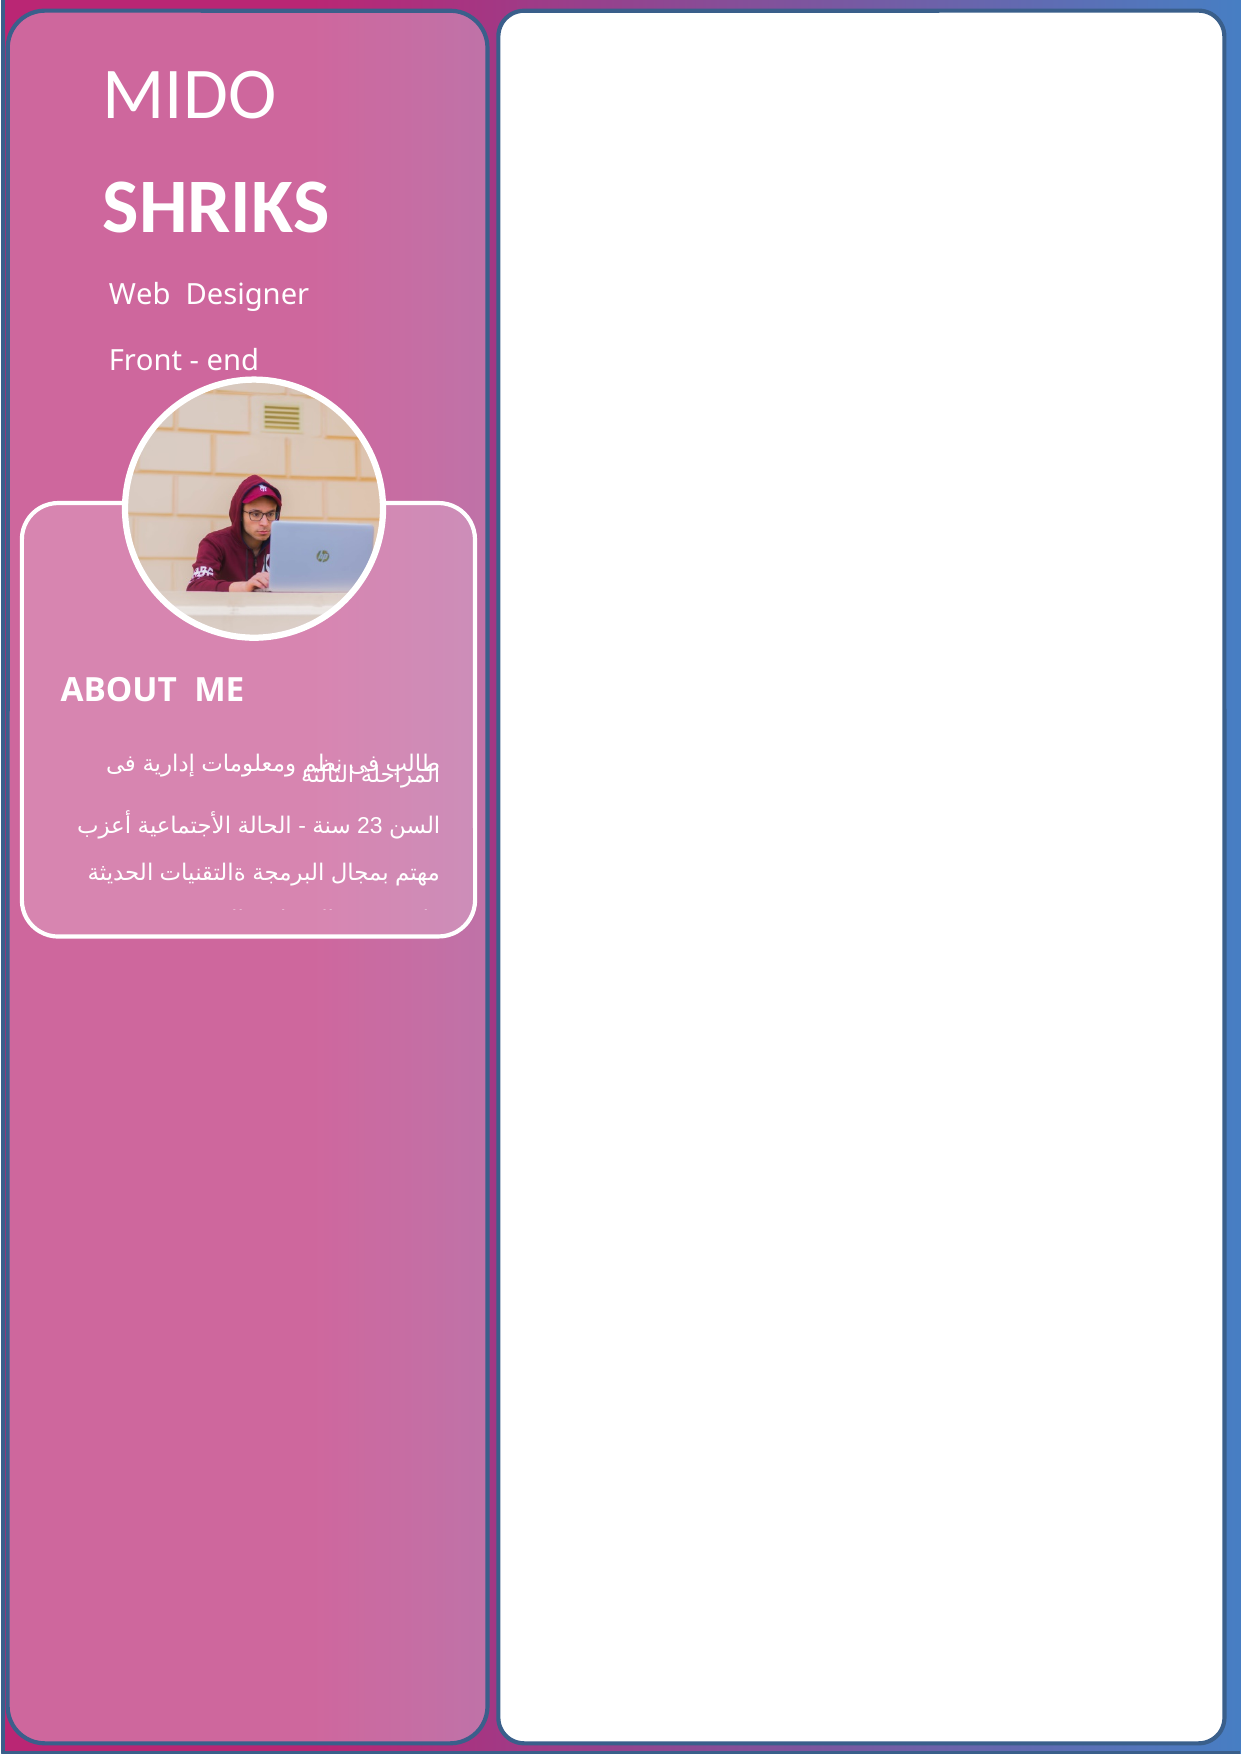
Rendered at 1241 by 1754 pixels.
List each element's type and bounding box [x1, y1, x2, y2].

picture [129, 383, 379, 634]
